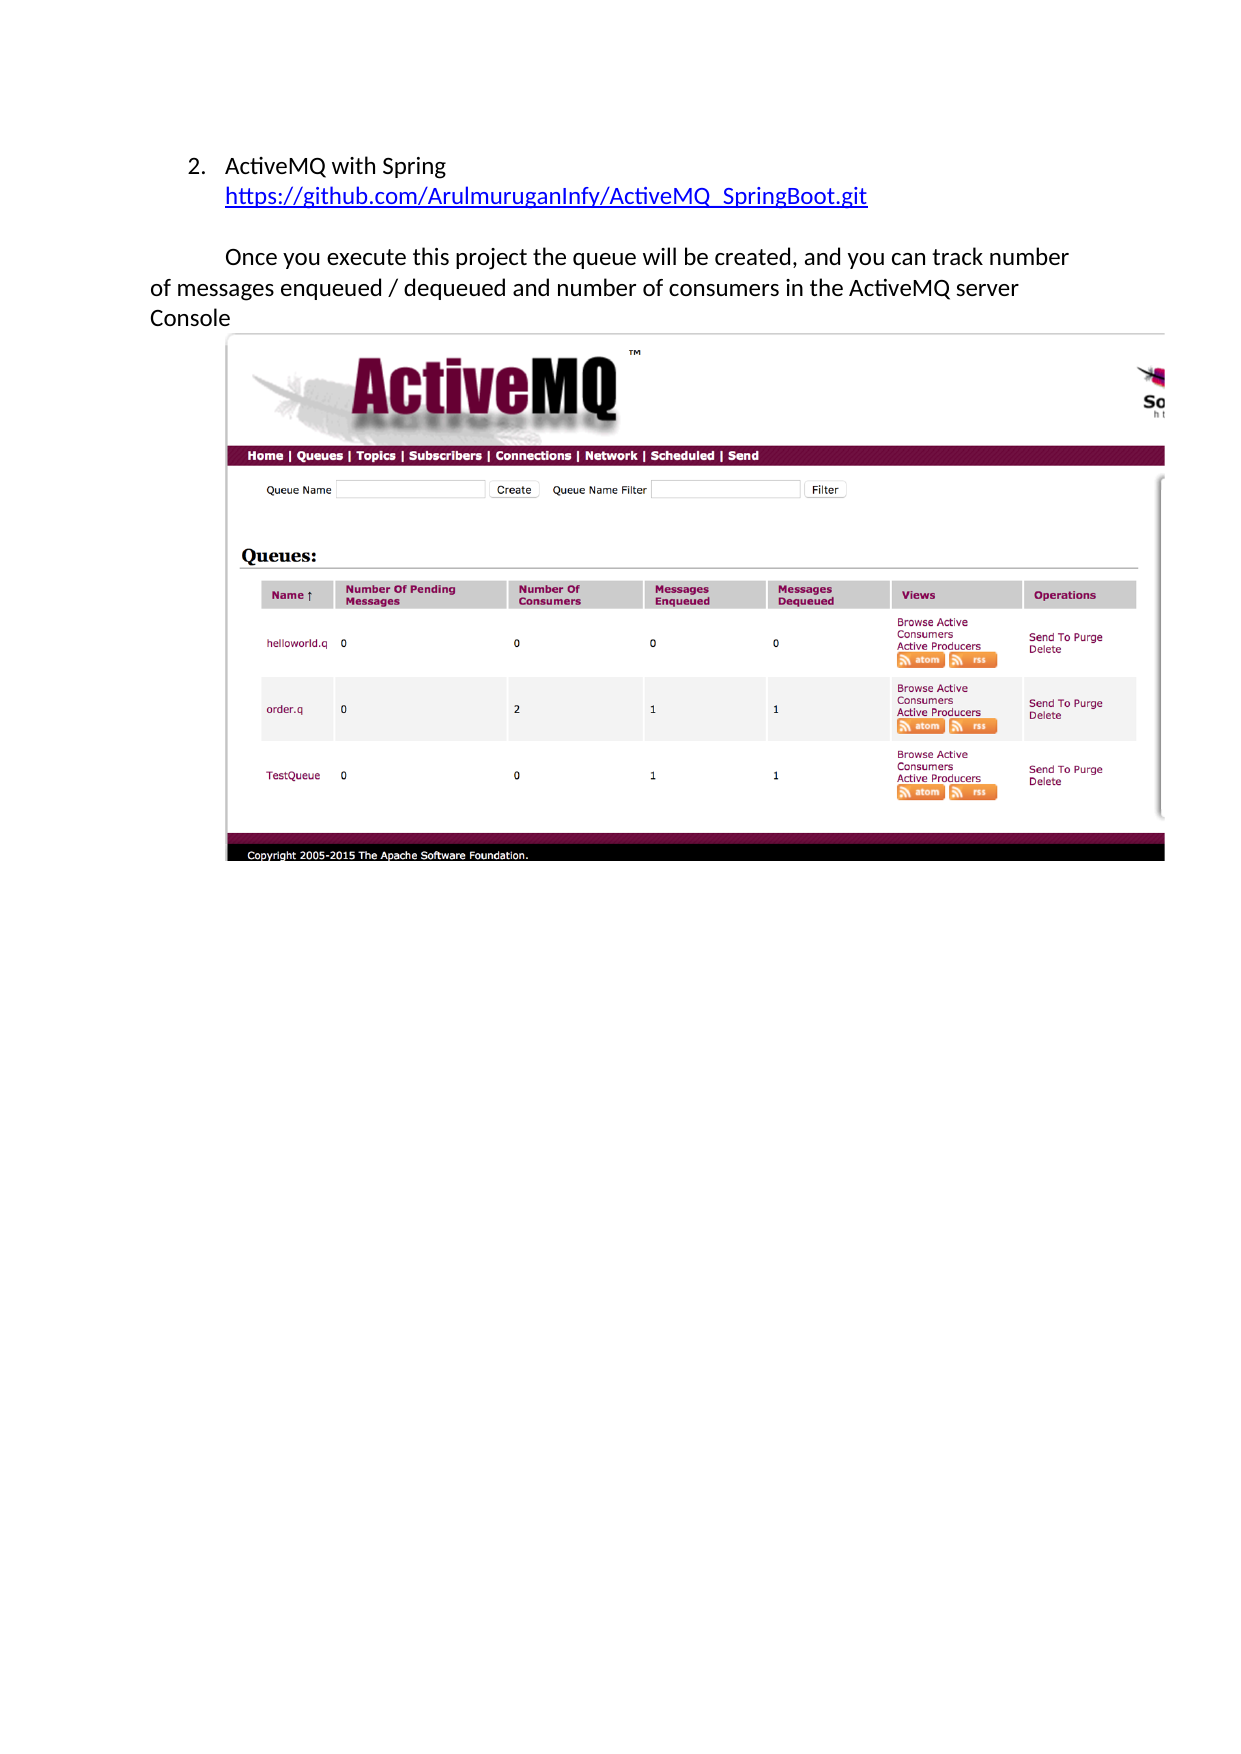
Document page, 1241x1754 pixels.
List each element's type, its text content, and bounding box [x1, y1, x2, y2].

picture [225, 333, 1165, 861]
list ActiveMQ with Spring [187, 150, 1090, 181]
text https://github.com/ArulmuruganInfy/ActiveMQ_SpringBoot.git [150, 181, 1090, 211]
text Once you execute this project the queue will be created, and you can track number of messages enqueued / dequeued and number of consumers in the ActiveMQ server Console [150, 242, 1090, 333]
